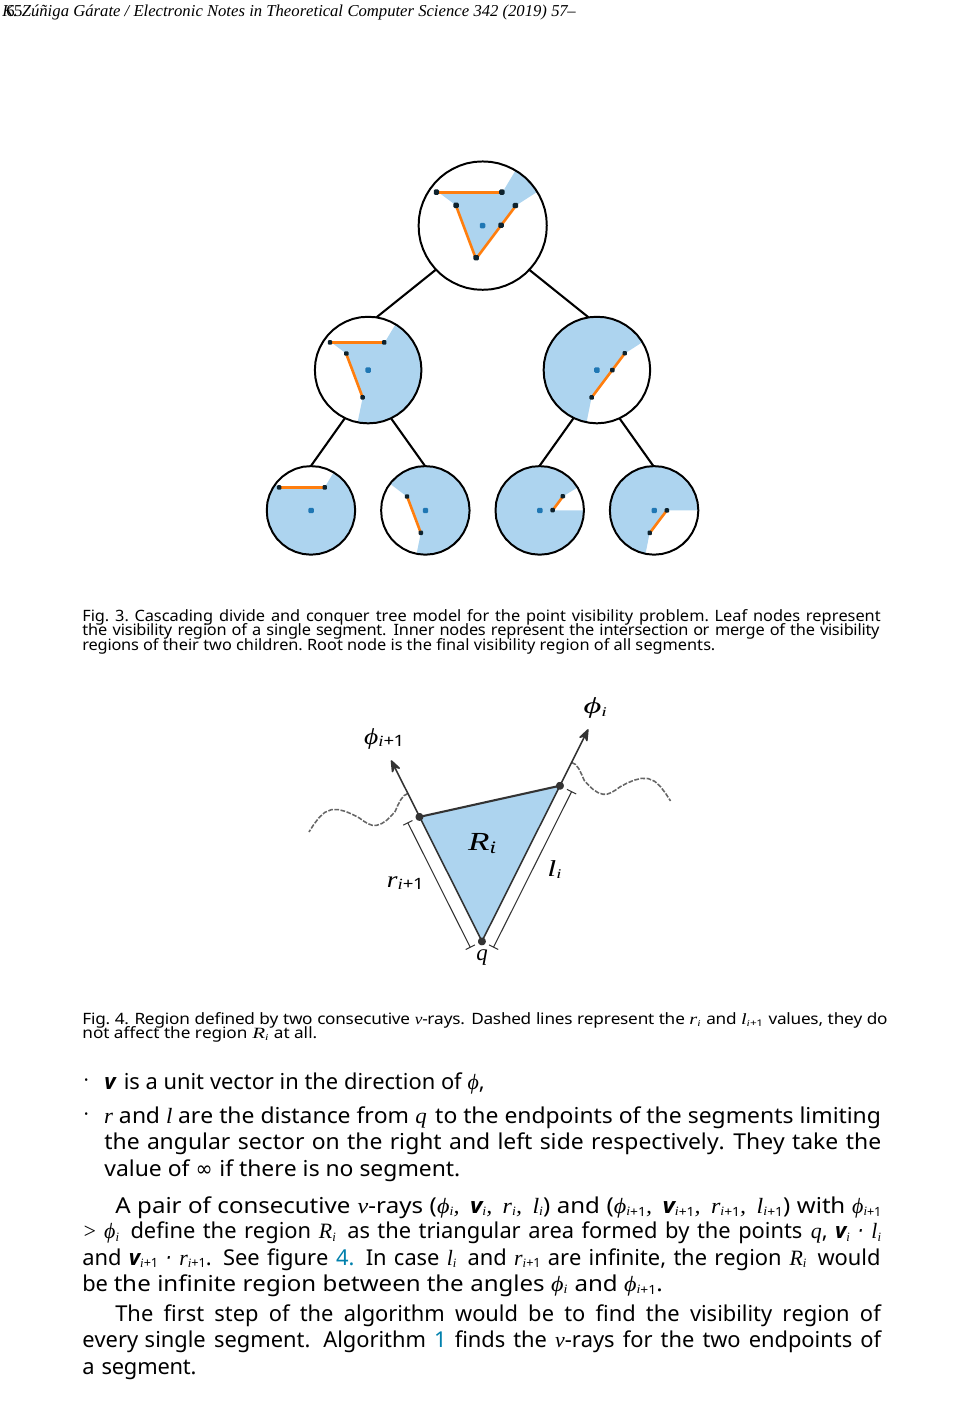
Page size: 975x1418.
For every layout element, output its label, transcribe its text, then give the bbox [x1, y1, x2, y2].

text Fig. 4. Region defined by two consecutive v-rays. Dashed lines represent the ri and li+1 values, they do not affect the region Ri at all. [82, 1012, 900, 1043]
subtitle ϕi [286, 692, 904, 719]
list v is a unit vector in the direction of ϕ, [83, 1066, 904, 1096]
list r and l are the distance from q to the endpoints of the segments limiting the angular sector on the right and left side respectively. They take the value of ∞ if there is no segment. [83, 1102, 881, 1183]
text Fig. 3. Cascading divide and conquer tree model for the point visibility problem. Leaf nodes represent the visibility region of a single segment. Inner nodes represent the intersection or merge of the visibility regions of their two children. Root node is the final visibility region of all segments. [82, 609, 881, 655]
text The first step of the algorithm would be to find the visibility region of every single segment. Algorithm 1 finds the v-rays for the two endpoints of a segment. [82, 1300, 881, 1381]
text A pair of consecutive v-rays (ϕi, vi, ri, li) and (ϕi+1, vi+1, ri+1, li+1) with ϕi+1 > ϕi define the region Ri as the triangular area formed by the points q, vi · li and vi+1 · ri+1. See figure 4. In case li and ri+1 are infinite, the region Ri would be the infinite region between the angles ϕi and ϕi+1. [82, 1193, 881, 1298]
